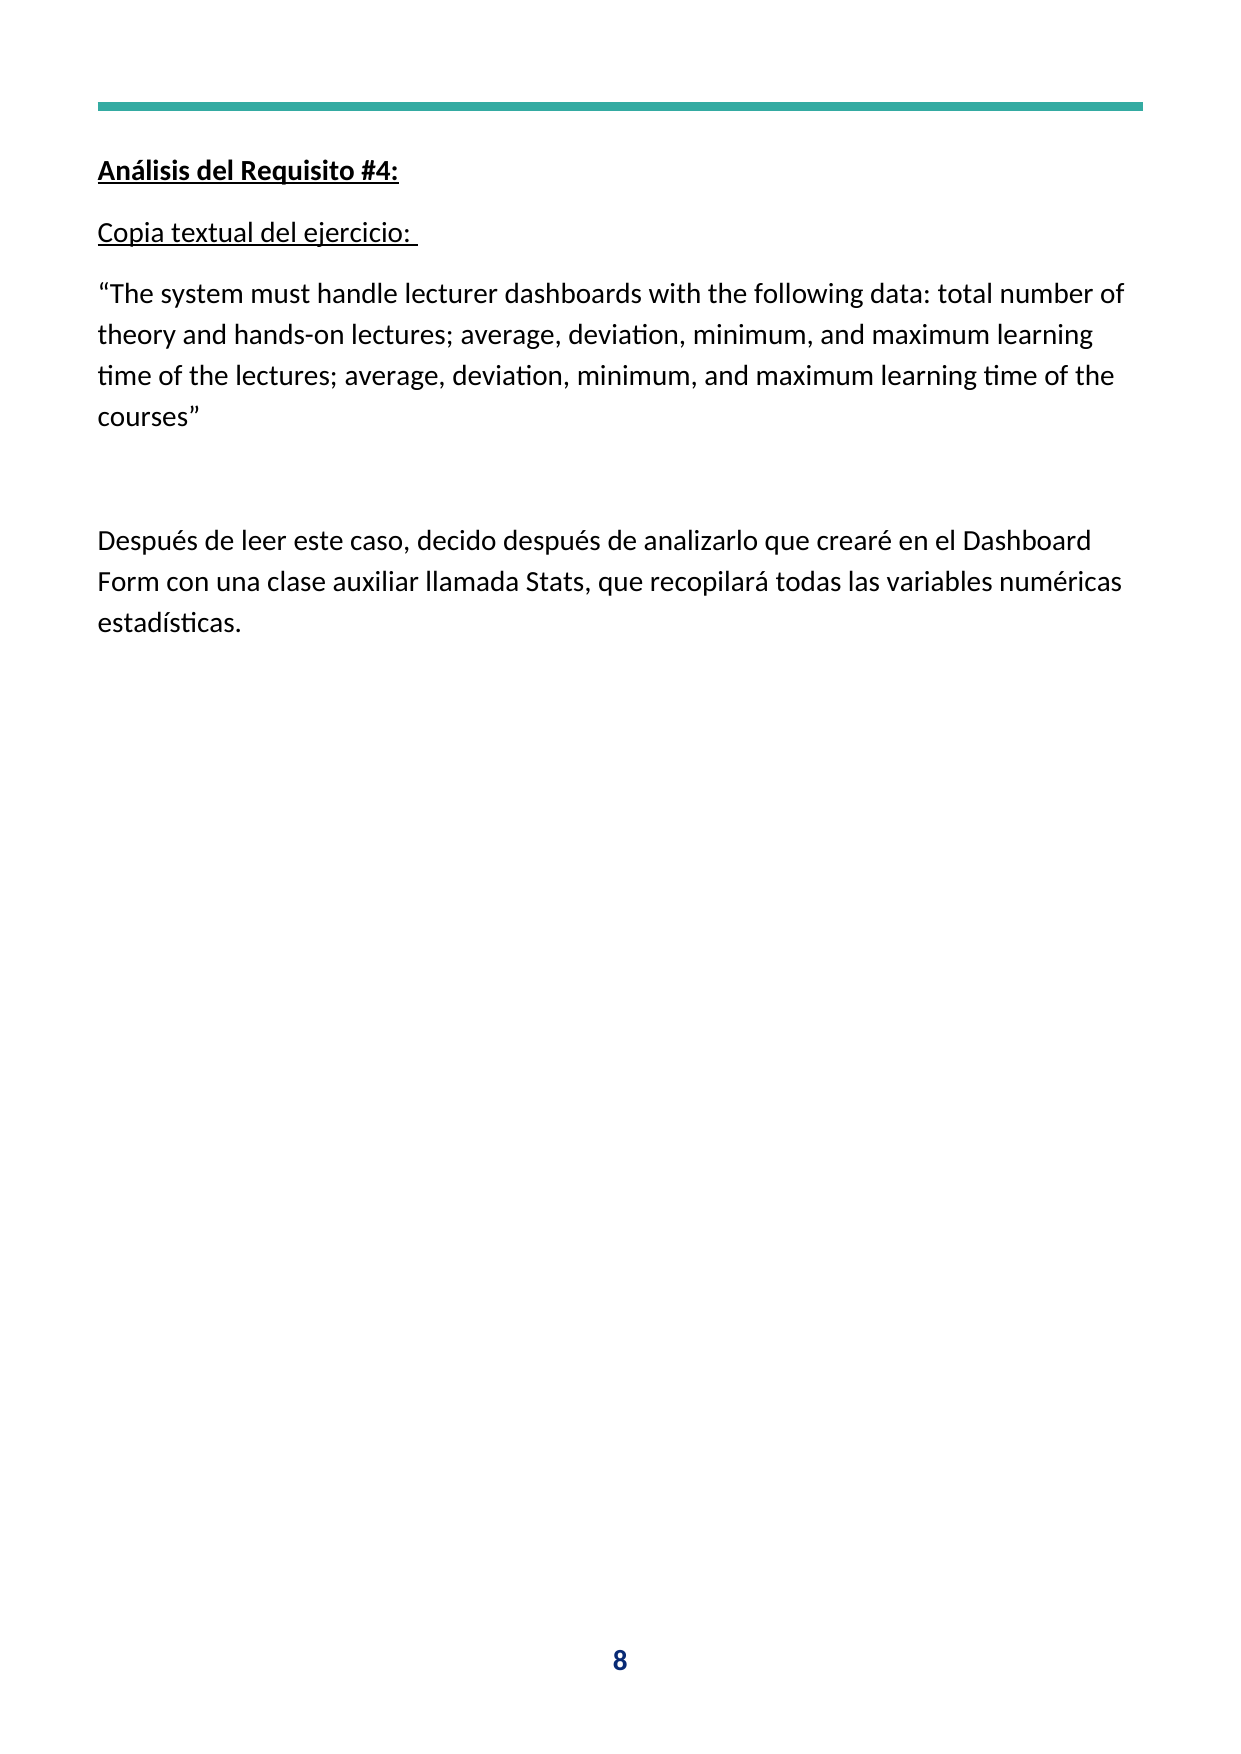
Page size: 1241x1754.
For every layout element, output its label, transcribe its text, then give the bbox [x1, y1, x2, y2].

text “The system must handle lecturer dashboards with the following data: total number of theory and hands-on lectures; average, deviation, minimum, and maximum learning time of the lectures; average, deviation, minimum, and maximum learning time of the courses” [97, 275, 1143, 434]
text Copia textual del ejercicio: [97, 214, 1143, 249]
text Después de leer este caso, decido después de analizarlo que crearé en el Dashboard Form con una clase auxiliar llamada Stats, que recopilará todas las variables numéricas estadísticas. [97, 522, 1143, 639]
text Análisis del Requisito #4: [97, 152, 1143, 187]
